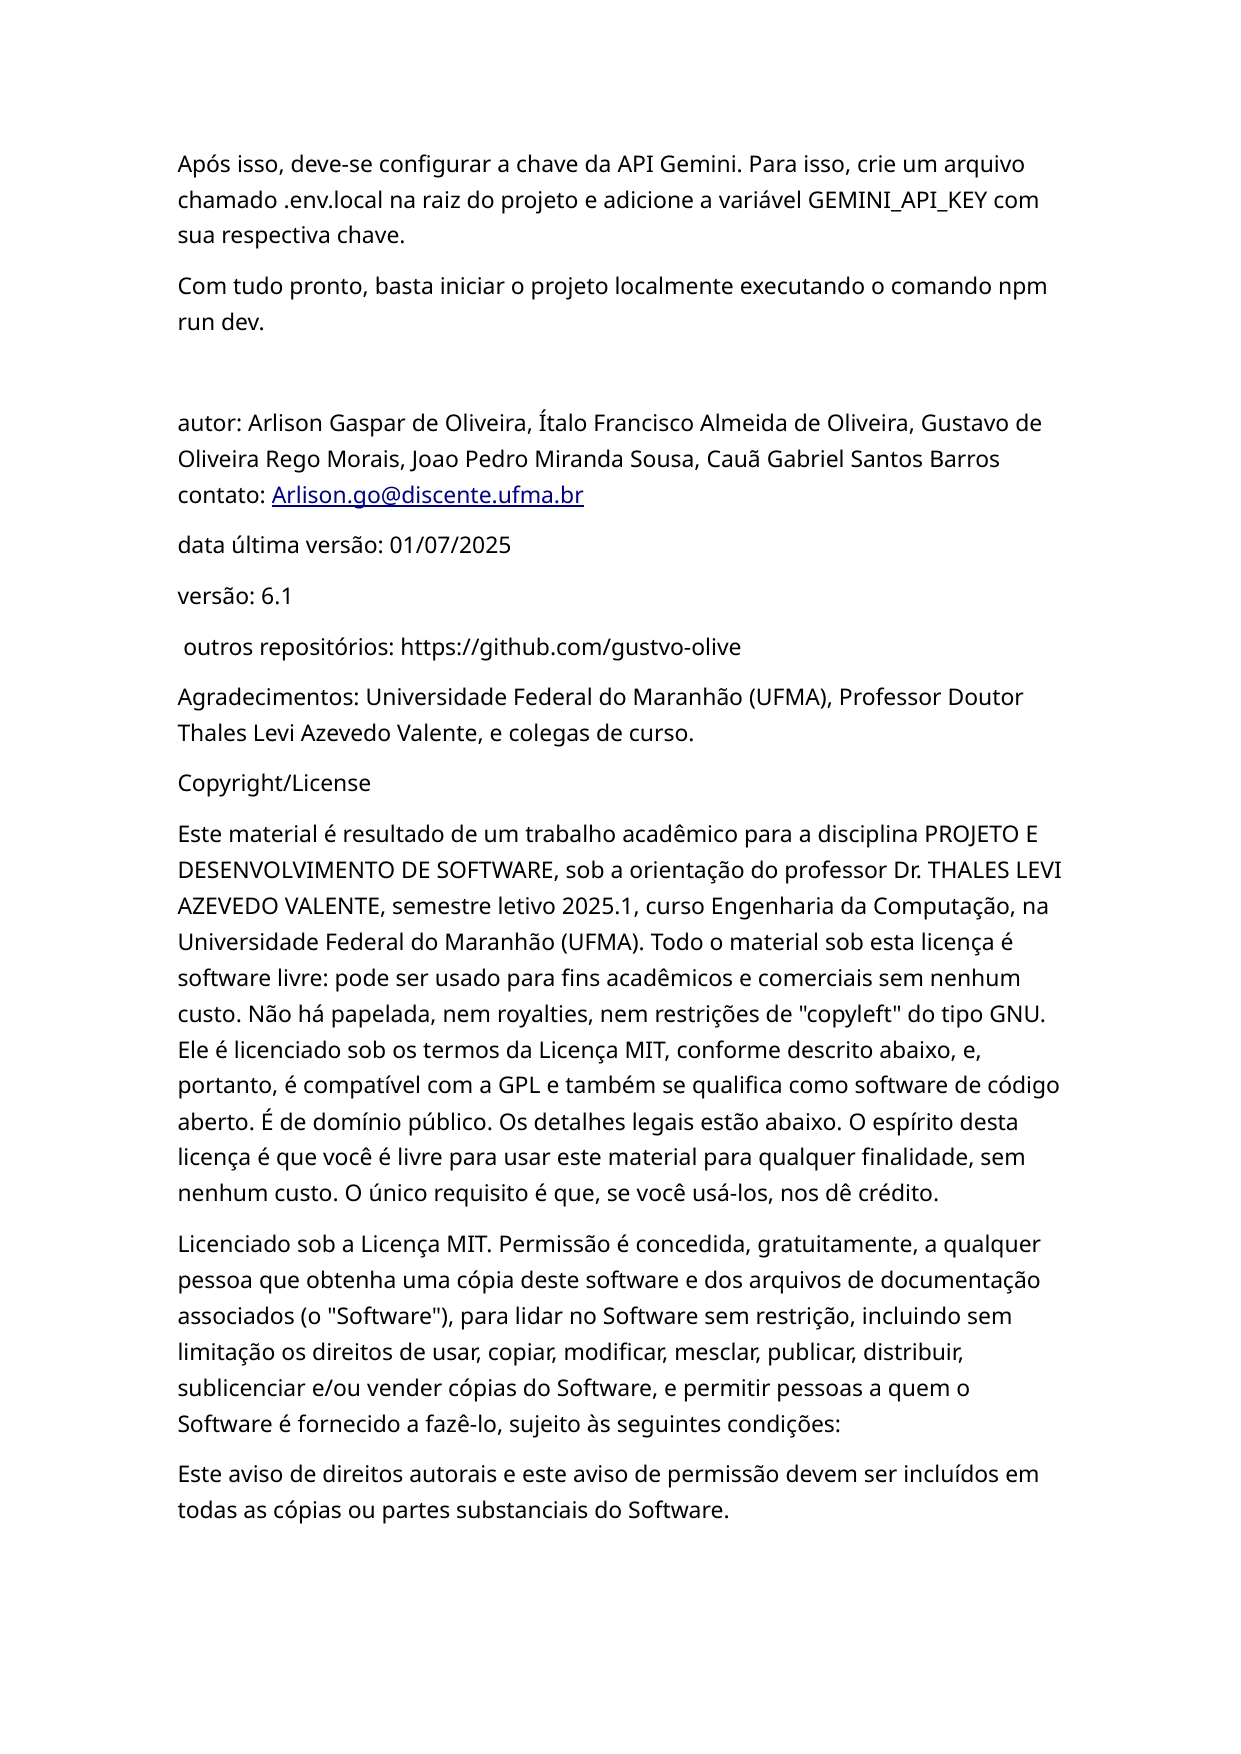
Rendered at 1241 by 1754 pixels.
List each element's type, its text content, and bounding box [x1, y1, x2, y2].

text Este material é resultado de um trabalho acadêmico para a disciplina PROJETO E DESENVOLVIMENTO DE SOFTWARE, sob a orientação do professor Dr. THALES LEVI AZEVEDO VALENTE, semestre letivo 2025.1, curso Engenharia da Computação, na Universidade Federal do Maranhão (UFMA). Todo o material sob esta licença é software livre: pode ser usado para fins acadêmicos e comerciais sem nenhum custo. Não há papelada, nem royalties, nem restrições de "copyleft" do tipo GNU. Ele é licenciado sob os termos da Licença MIT, conforme descrito abaixo, e, portanto, é compatível com a GPL e também se qualifica como software de código aberto. É de domínio público. Os detalhes legais estão abaixo. O espírito desta licença é que você é livre para usar este material para qualquer finalidade, sem nenhum custo. O único requisito é que, se você usá-los, nos dê crédito. [177, 818, 1063, 1208]
text data última versão: 01/07/2025 [177, 529, 1063, 561]
text Este aviso de direitos autorais e este aviso de permissão devem ser incluídos em todas as cópias ou partes substanciais do Software. [177, 1458, 1063, 1525]
text outros repositórios: https://github.com/gustvo-olive [177, 630, 1063, 662]
text Licenciado sob a Licença MIT. Permissão é concedida, gratuitamente, a qualquer pessoa que obtenha uma cópia deste software e dos arquivos de documentação associados (o "Software"), para lidar no Software sem restrição, incluindo sem limitação os direitos de usar, copiar, modificar, mesclar, publicar, distribuir, sublicenciar e/ou vender cópias do Software, e permitir pessoas a quem o Software é fornecido a fazê-lo, sujeito às seguintes condições: [177, 1228, 1063, 1439]
text autor: Arlison Gaspar de Oliveira, Ítalo Francisco Almeida de Oliveira, Gustavo de Oliveira Rego Morais, Joao Pedro Miranda Sousa, Cauã Gabriel Santos Barros contato: Arlison.go@discente.ufma.br [177, 407, 1063, 510]
text Após isso, deve-se configurar a chave da API Gemini. Para isso, crie um arquivo chamado .env.local na raiz do projeto e adicione a variável GEMINI_API_KEY com sua respectiva chave. [177, 148, 1063, 251]
text Agradecimentos: Universidade Federal do Maranhão (UFMA), Professor Doutor Thales Levi Azevedo Valente, e colegas de curso. [177, 681, 1063, 748]
text Copyright/License [177, 767, 1063, 799]
text versão: 6.1 [177, 580, 1063, 611]
text Com tudo pronto, basta iniciar o projeto localmente executando o comando npm run dev. [177, 270, 1063, 337]
